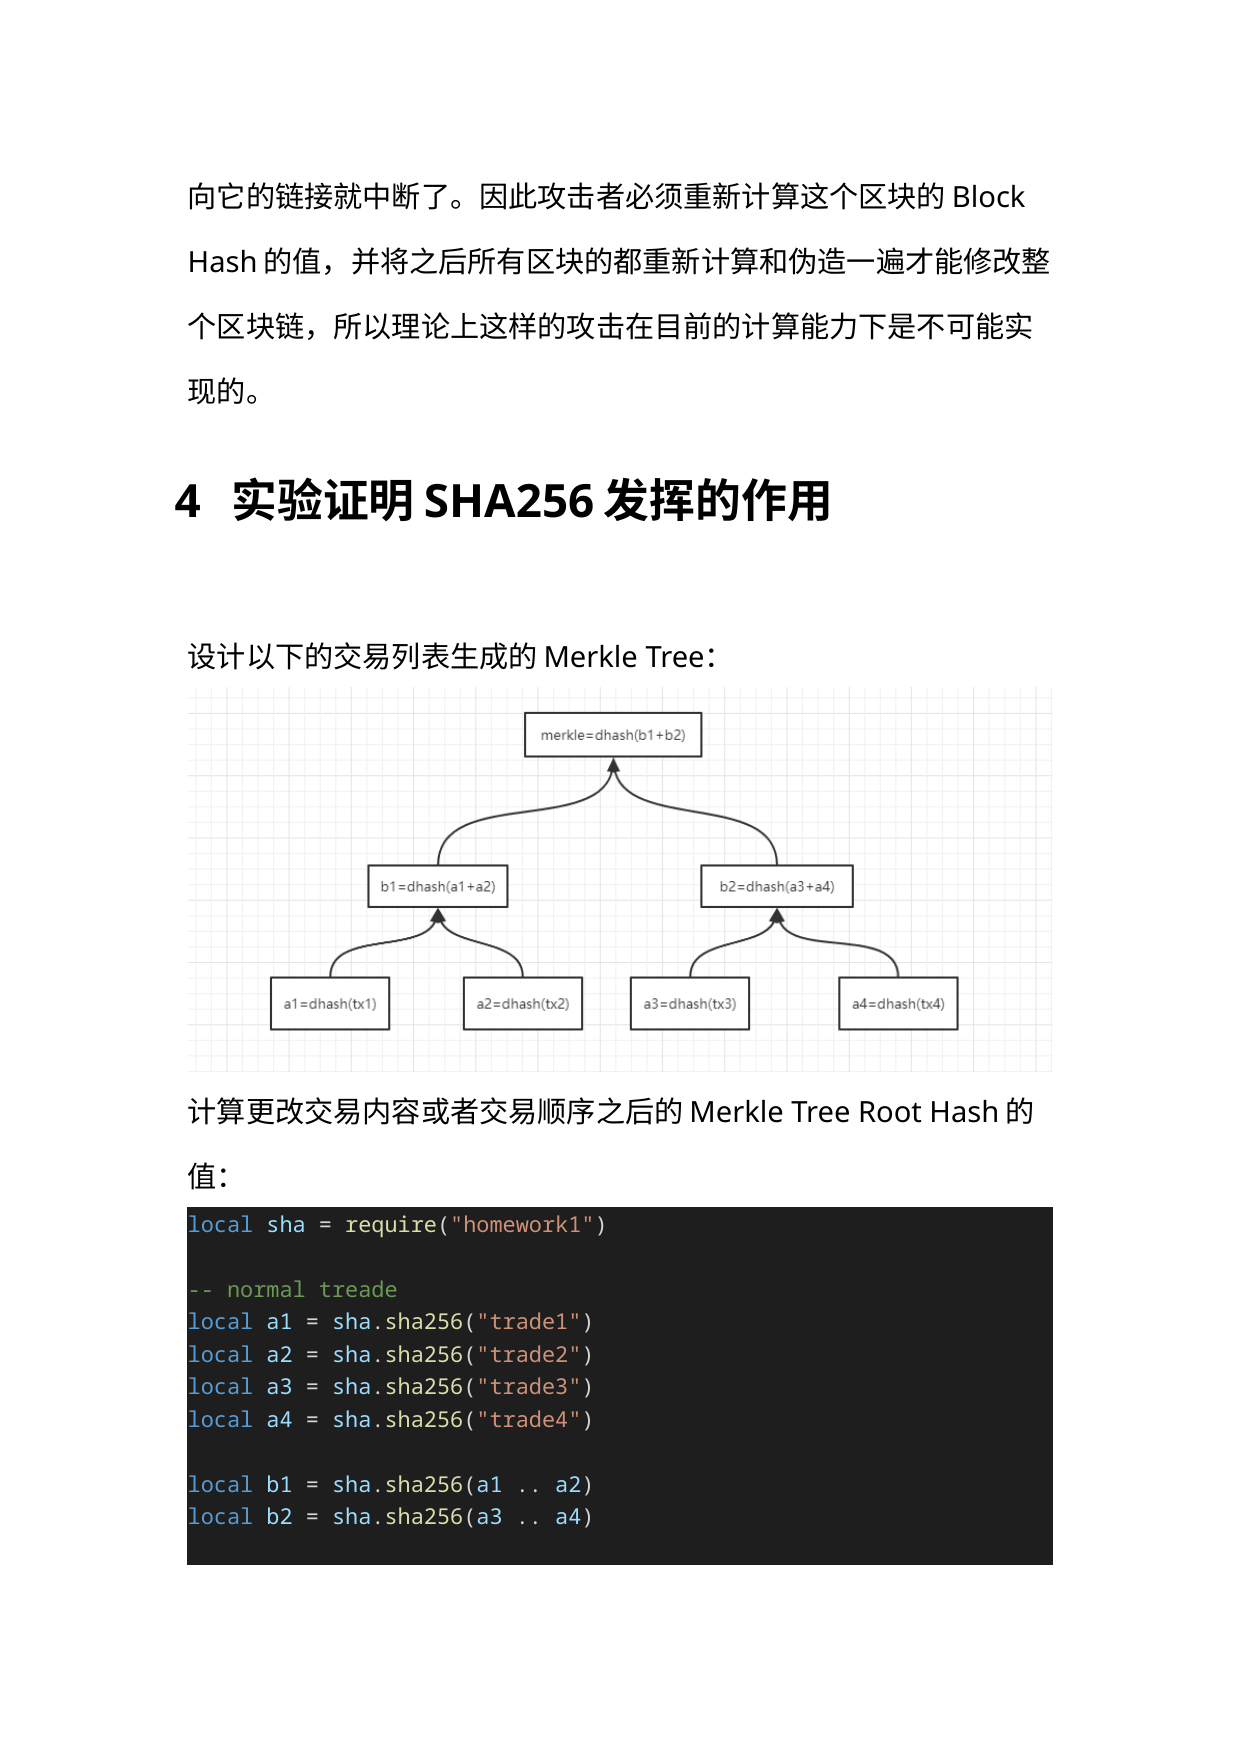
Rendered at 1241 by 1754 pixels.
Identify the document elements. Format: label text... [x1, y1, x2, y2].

text local sha = require("homework1") [187, 1207, 1053, 1240]
text -- normal treade [187, 1272, 1053, 1305]
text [187, 162, 1053, 422]
text local a3 = sha.sha256("trade3") [187, 1370, 1053, 1402]
text 设计以下的交易列表生成的Merkle Tree： [187, 622, 1053, 687]
text local b2 = sha.sha256(a3 .. a4) [187, 1500, 1053, 1532]
text 计算更改交易内容或者交易顺序之后的Merkle Tree Root Hash的值： [187, 1077, 1053, 1207]
text local a4 = sha.sha256("trade4") [187, 1402, 1053, 1435]
text local b1 = sha.sha256(a1 .. a2) [187, 1467, 1053, 1500]
text local a2 = sha.sha256("trade2") [187, 1337, 1053, 1370]
text local a1 = sha.sha256("trade1") [187, 1305, 1053, 1337]
subtitle 实验证明SHA256发挥的作用 [187, 449, 1053, 547]
